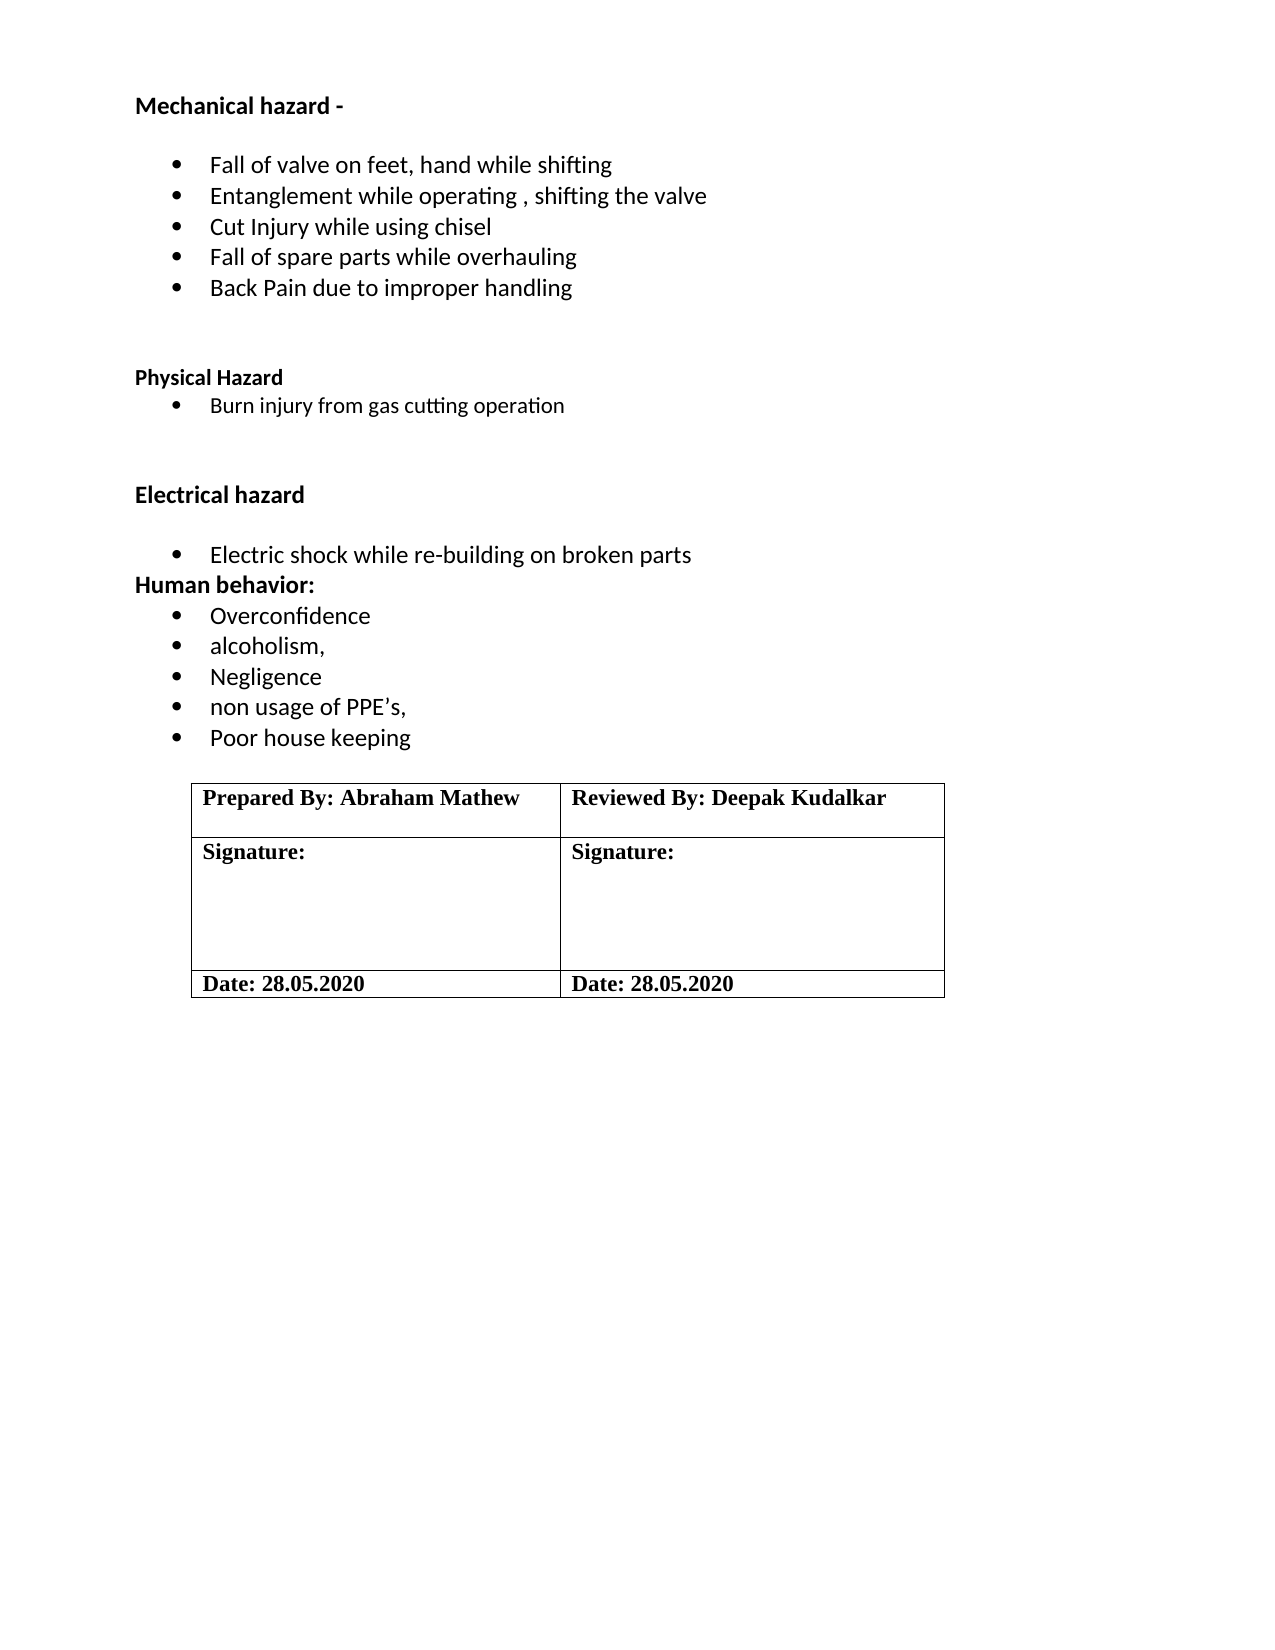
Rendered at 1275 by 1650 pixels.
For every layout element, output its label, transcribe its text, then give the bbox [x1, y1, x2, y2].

list Electric shock while re-building on broken parts [172, 539, 1143, 569]
list Negligence [172, 661, 1143, 691]
list Fall of valve on feet, hand while shifting [172, 150, 1143, 180]
text Electrical hazard [135, 479, 1143, 509]
table_header Reviewed By: Deepak Kudalkar [561, 784, 944, 837]
list Overconfidence [172, 600, 1143, 630]
text Human behavior: [135, 569, 1143, 600]
list Poor house keeping [172, 722, 1143, 752]
list Entanglement while operating , shifting the valve [172, 180, 1143, 211]
list alcoholism, [172, 630, 1143, 661]
table_cell Signature: [192, 838, 560, 969]
text Physical Hazard [135, 363, 1143, 391]
list Cut Injury while using chisel [172, 211, 1143, 241]
text Mechanical hazard - [135, 90, 1143, 121]
table_header Prepared By: Abraham Mathew [192, 784, 560, 837]
table_cell Signature: [561, 838, 944, 969]
table_cell Date: 28.05.2020 [192, 971, 560, 997]
list Back Pain due to improper handling [172, 272, 1143, 302]
table_cell Date: 28.05.2020 [561, 971, 944, 997]
list non usage of PPE’s, [172, 691, 1143, 722]
list Burn injury from gas cutting operation [172, 391, 1143, 419]
list Fall of spare parts while overhauling [172, 241, 1143, 272]
